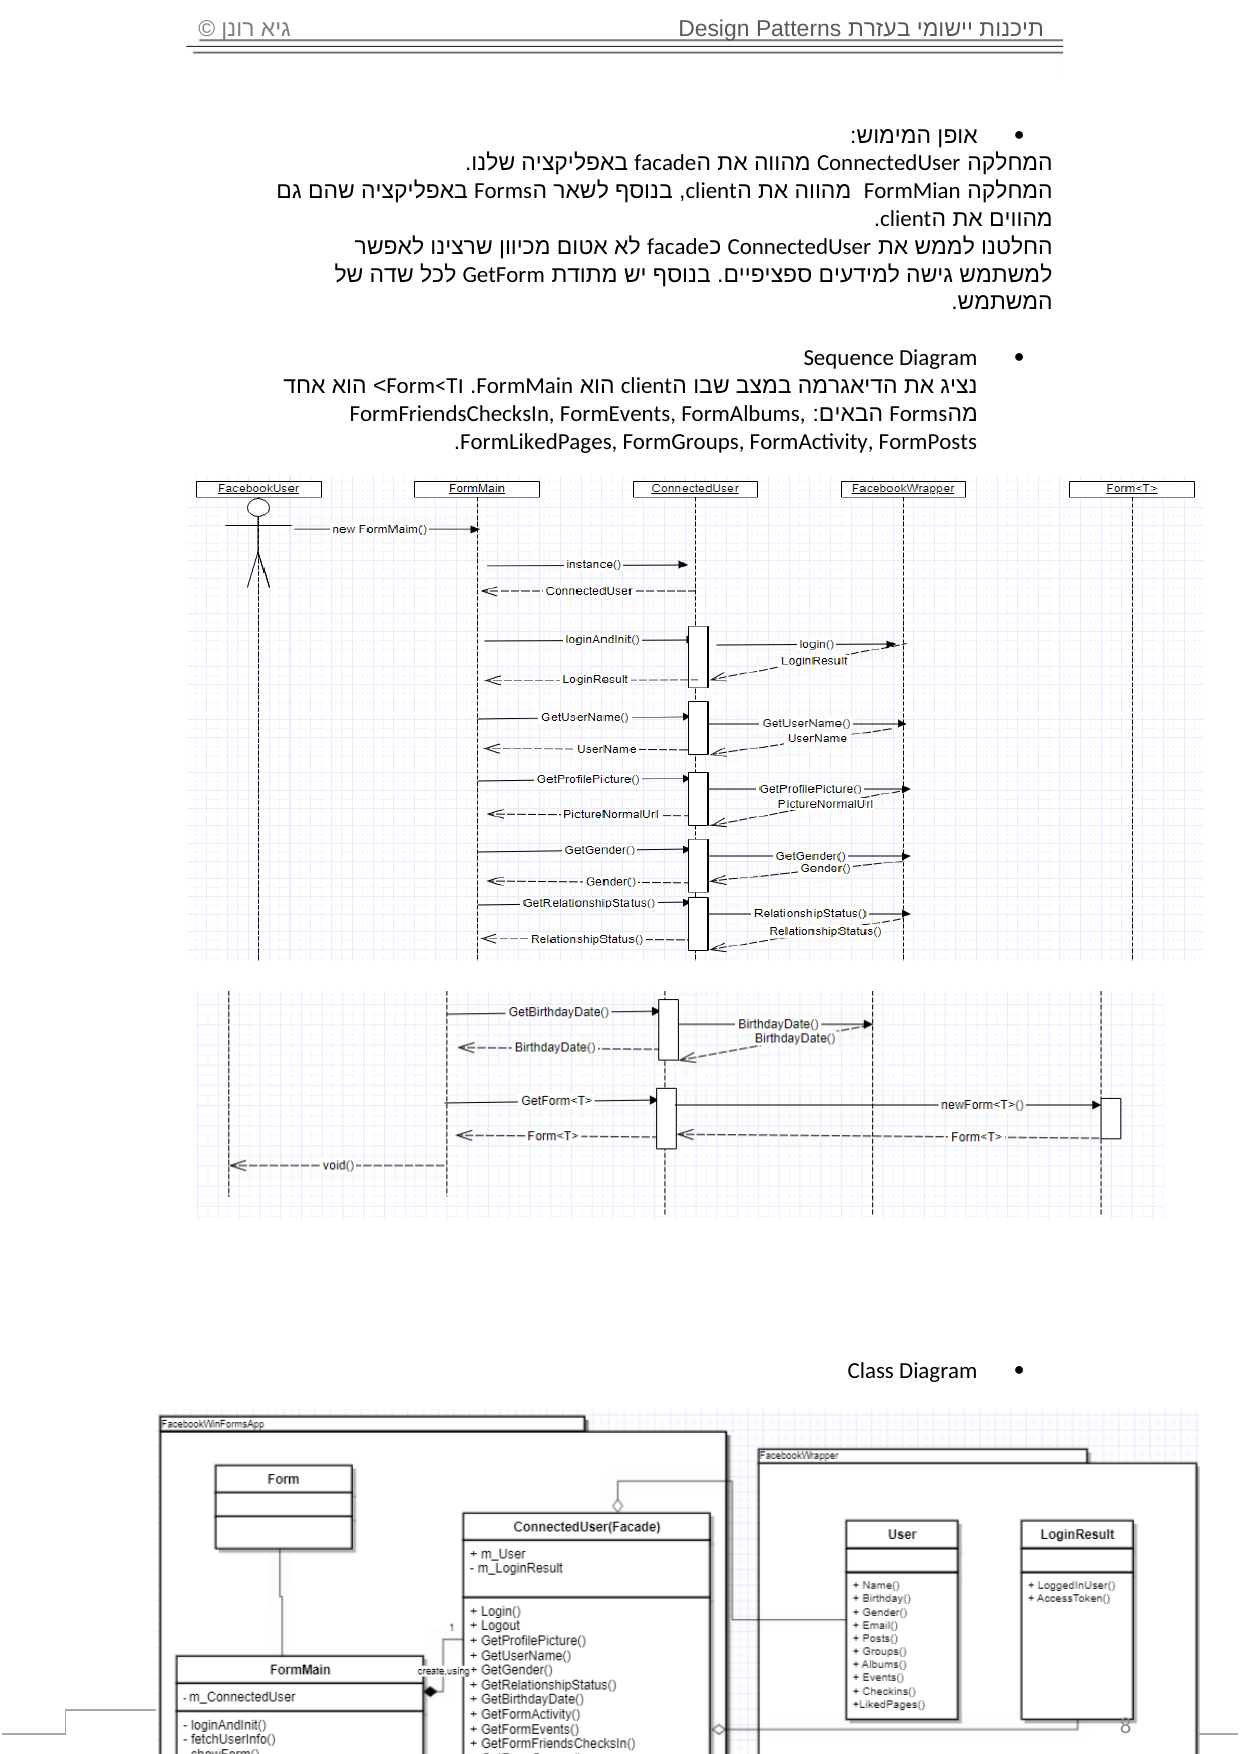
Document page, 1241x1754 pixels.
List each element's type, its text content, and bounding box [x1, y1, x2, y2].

list אופן המימוש: [262, 122, 1015, 148]
picture [187, 475, 1205, 961]
list Sequence Diagram [187, 343, 1015, 371]
picture [186, 0, 1064, 104]
picture [194, 991, 1166, 1220]
picture [155, 1409, 1200, 1754]
list Class Diagram [187, 1356, 1015, 1384]
text החלטנו לממש את ConnectedUser כfacade לא אטום מכיוון שרצינו לאפשר למשתמש גישה למידעים ספציפיים. בנוסף יש מתודת GetForm לכל שדה של המשתמש. [262, 232, 1053, 315]
text נציג את הדיאגרמה במצב שבו הclient הוא FormMain. וForm<T> הוא אחד מהForms הבאים: FormFriendsChecksIn, FormEvents, FormAlbums, FormLikedPages, FormGroups, FormActivity, FormPosts. [262, 371, 978, 455]
text המחלקה FormMian מהווה את הclient, בנוסף לשאר הForms באפליקציה שהם גם מהווים את הclient. [262, 176, 1053, 232]
text המחלקה ConnectedUser מהווה את הfacade באפליקציה שלנו. [262, 148, 1053, 176]
